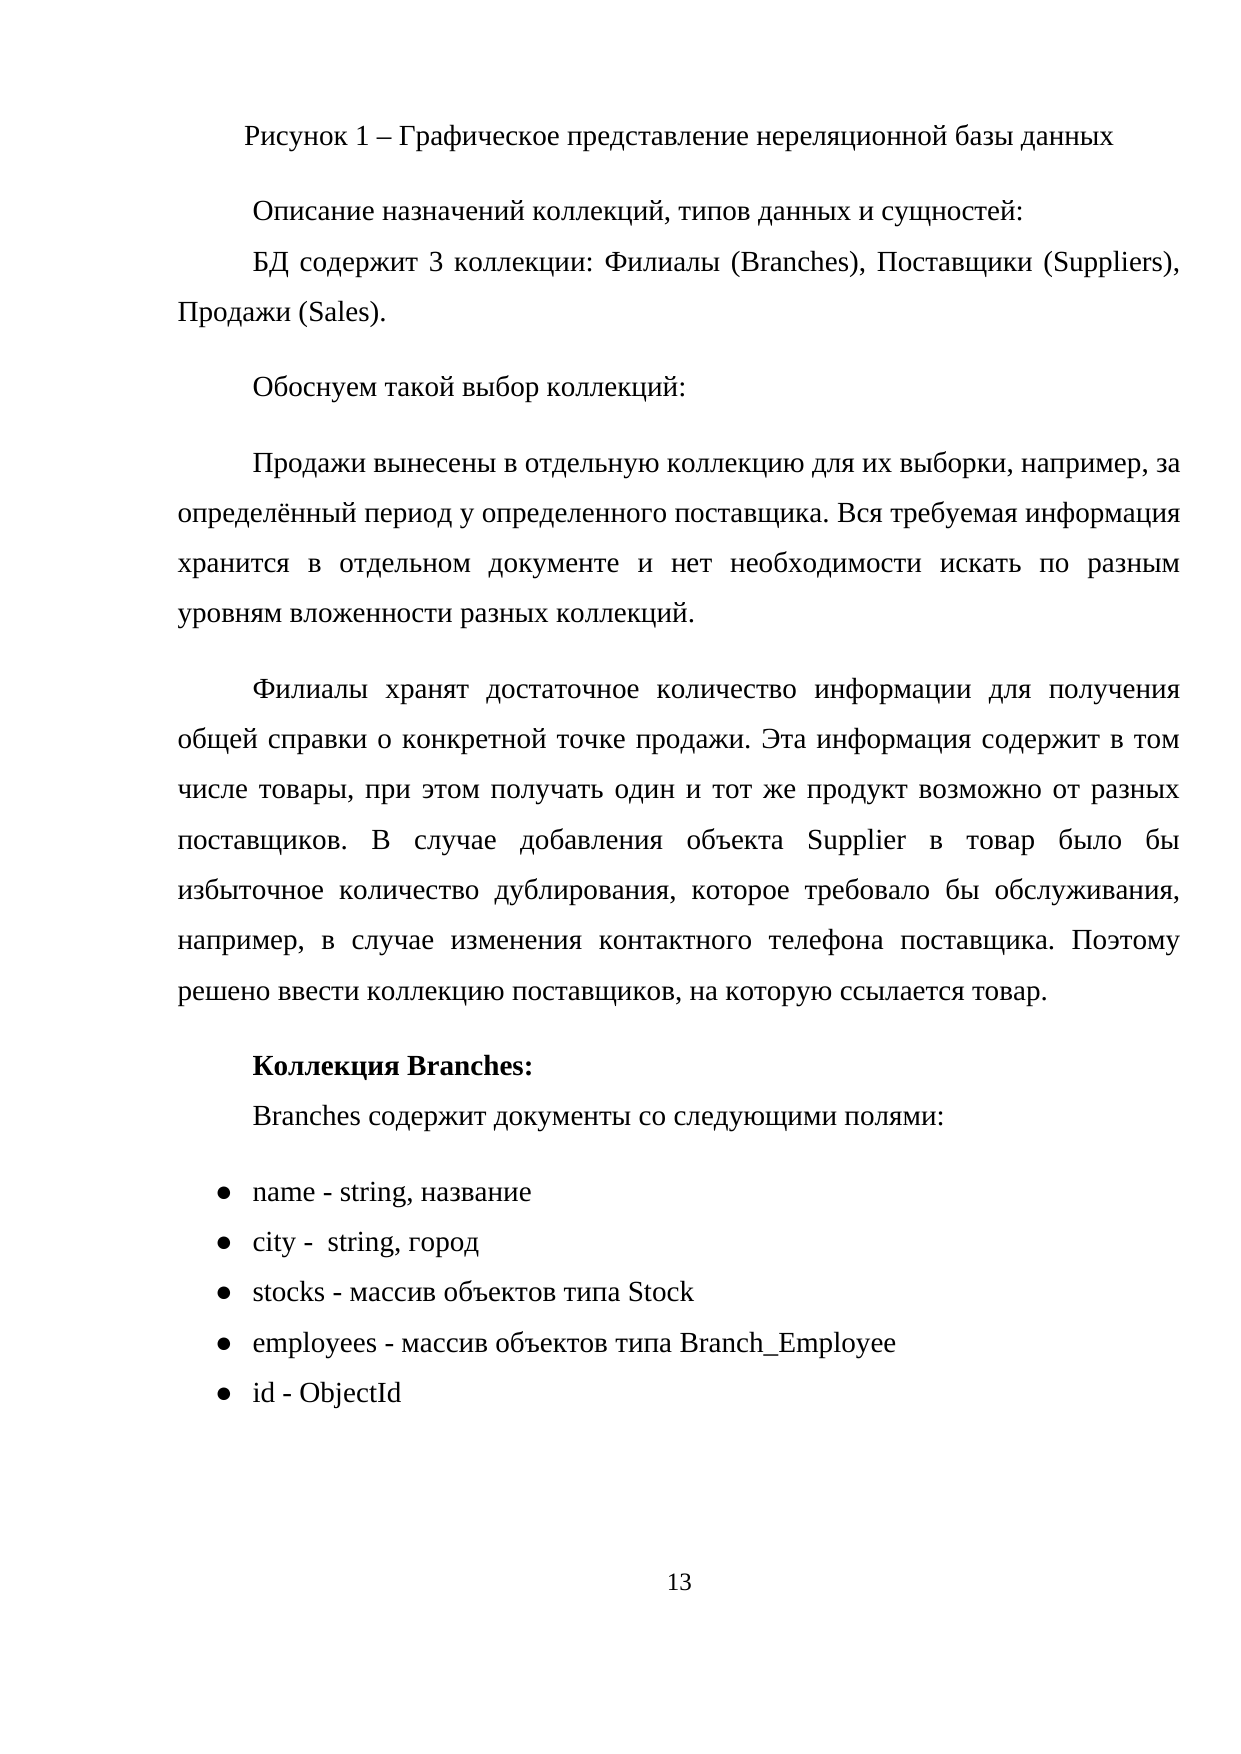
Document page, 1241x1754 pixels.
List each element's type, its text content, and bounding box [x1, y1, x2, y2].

text Рисунок 1 – Графическое представление нереляционной базы данных [177, 118, 1181, 152]
list city - string, город [215, 1224, 1181, 1258]
text Обоснуем такой выбор коллекций: [177, 369, 1181, 403]
text Branches содержит документы со следующими полями: [177, 1098, 1181, 1132]
text Продажи вынесены в отдельную коллекцию для их выборки, например, за определённый период у определенного поставщика. Вся требуемая информация хранится в отдельном документе и нет необходимости искать по разным уровням вложенности разных коллекций. [177, 445, 1181, 629]
list employees - массив объектов типа Branch_Employee [215, 1325, 1181, 1358]
text Описание назначений коллекций, типов данных и сущностей: [177, 193, 1181, 227]
text Коллекция Branches: [177, 1048, 1181, 1082]
list id - ObjectId [215, 1375, 1181, 1408]
text Филиалы хранят достаточное количество информации для получения общей справки о конкретной точке продажи. Эта информация содержит в том числе товары, при этом получать один и тот же продукт возможно от разных поставщиков. В случае добавления объекта Supplier в товар было бы избыточное количество дублирования, которое требовало бы обслуживания, например, в случае изменения контактного телефона поставщика. Поэтому решено ввести коллекцию поставщиков, на которую ссылается товар. [177, 671, 1181, 1006]
list stocks - массив объектов типа Stock [215, 1274, 1181, 1308]
list name - string, название [215, 1174, 1181, 1207]
text БД содержит 3 коллекции: Филиалы (Branches), Поставщики (Suppliers), Продажи (Sales). [177, 244, 1181, 328]
